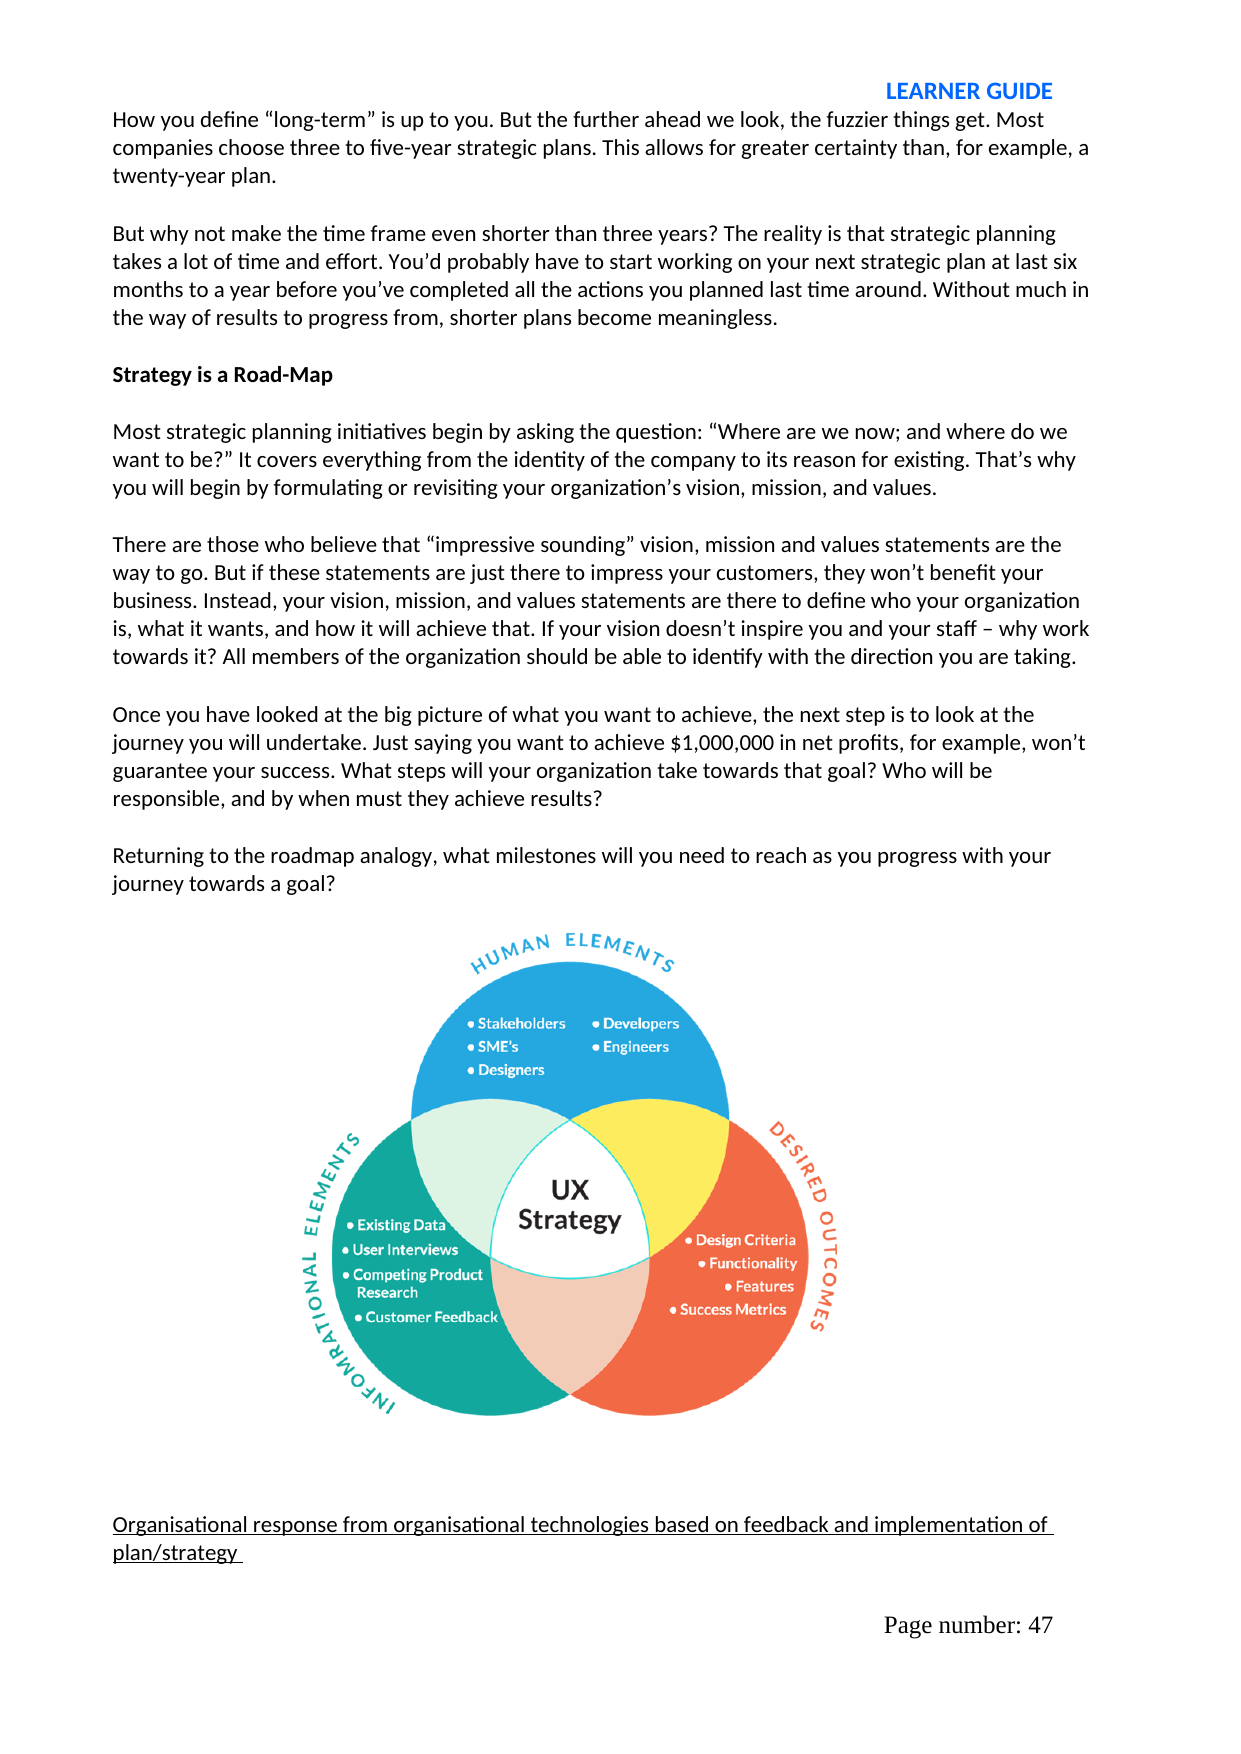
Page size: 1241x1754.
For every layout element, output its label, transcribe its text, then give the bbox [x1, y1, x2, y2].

text There are those who believe that “impressive sounding” vision, mission and values statements are the way to go. But if these statements are just there to impress your customers, they won’t benefit your business. Instead, your vision, mission, and values statements are there to define who your organization is, what it wants, and how it will achieve that. If your vision doesn’t inspire you and your staff – why work towards it? All members of the organization should be able to identify with the direction you are taking. [112, 530, 1106, 671]
text Returning to the roadmap analogy, what milestones will you need to reach as you progress with your journey towards a goal? [112, 841, 1106, 897]
text Organisational response from organisational technologies based on feedback and implementation of plan/strategy [112, 1510, 1106, 1566]
text Most strategic planning initiatives begin by asking the question: “Where are we now; and where do we want to be?” It covers everything from the identity of the company to its reason for existing. That’s why you will begin by formulating or revisiting your organization’s vision, mission, and values. [112, 417, 1106, 501]
text How you define “long-term” is up to you. But the further ahead we look, the fuzzier things get. Most companies choose three to five-year strategic plans. This allows for greater certainty than, for example, a twenty-year plan. [112, 106, 1106, 189]
text Strategy is a Road-Map [112, 360, 1106, 388]
picture [248, 926, 890, 1421]
text Once you have looked at the big picture of what you want to achieve, the next step is to look at the journey you will undertake. Just saying you want to achieve $1,000,000 in net profits, for example, won’t guarantee your success. What steps will your organization take towards that goal? Who will be responsible, and by when must they achieve results? [112, 700, 1106, 812]
text But why not make the time frame even shorter than three years? The reality is that strategic planning takes a lot of time and effort. You’d probably have to start working on your next strategic plan at last six months to a year before you’ve completed all the actions you planned last time around. Without much in the way of results to progress from, shorter plans become meaningless. [112, 219, 1106, 331]
